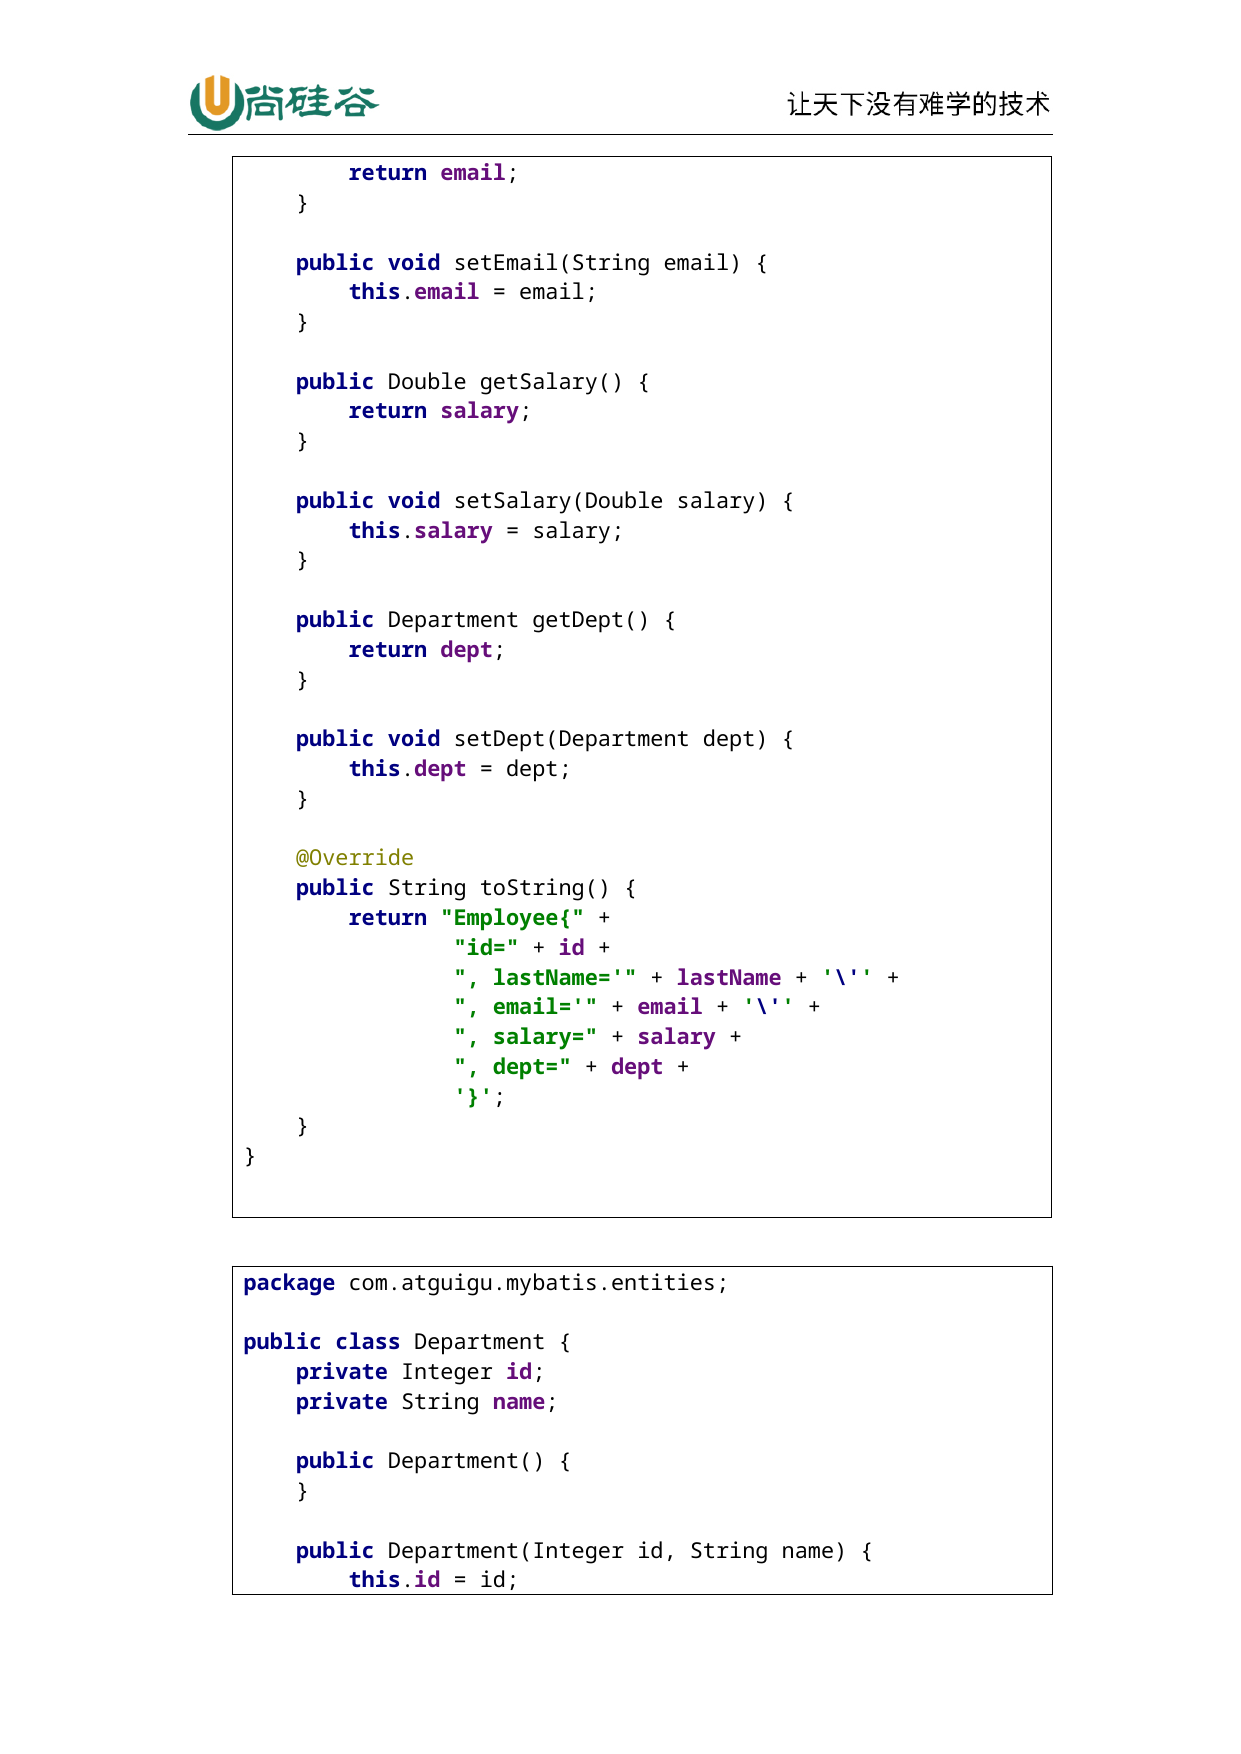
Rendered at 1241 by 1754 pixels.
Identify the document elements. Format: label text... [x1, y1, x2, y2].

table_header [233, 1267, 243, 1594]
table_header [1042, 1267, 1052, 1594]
picture [187, 73, 1053, 132]
